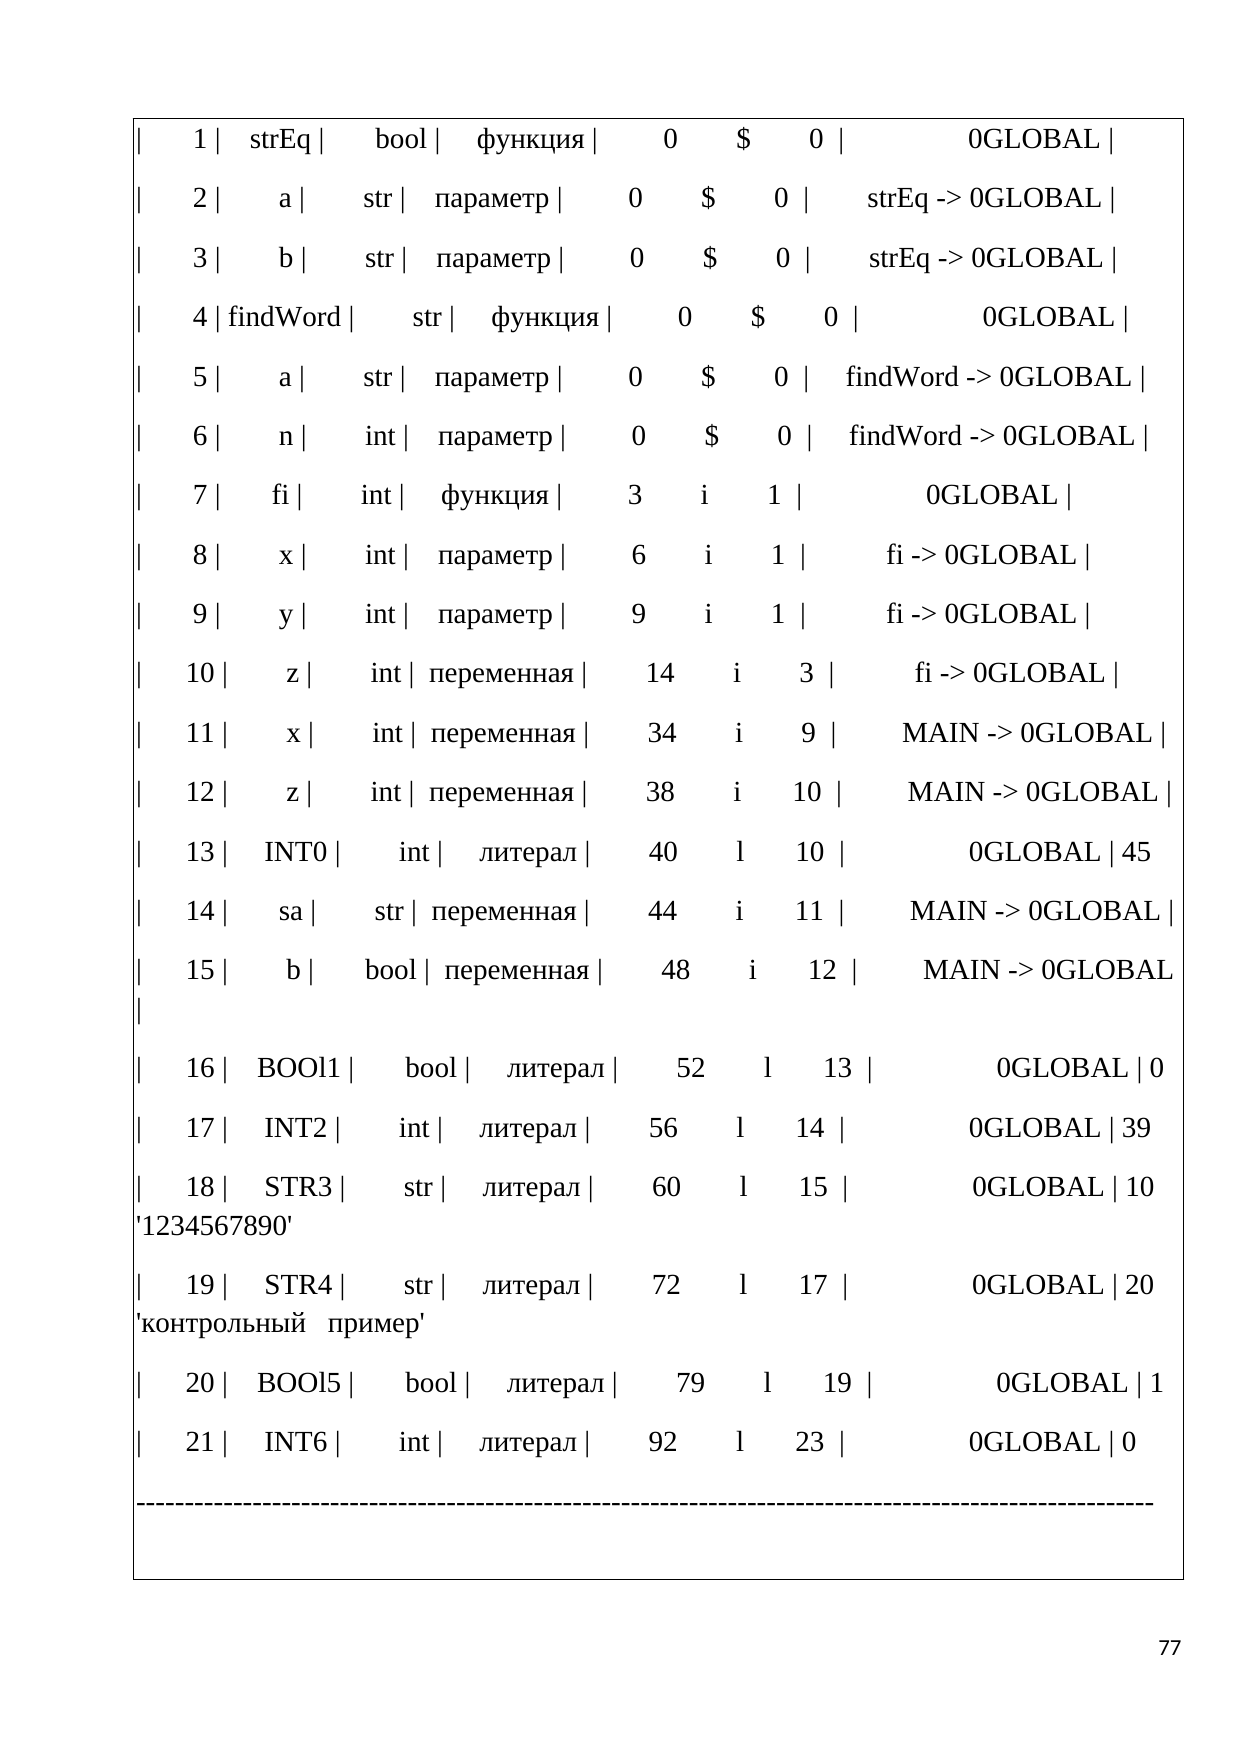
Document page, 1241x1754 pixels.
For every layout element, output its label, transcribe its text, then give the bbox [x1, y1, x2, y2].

text | 9 | y | int | параметр | 9 i 1 | fi -> 0GLOBAL | [134, 593, 1183, 630]
text | 11 | x | int | переменная | 34 i 9 | MAIN -> 0GLOBAL | [134, 712, 1183, 748]
text | 10 | z | int | переменная | 14 i 3 | fi -> 0GLOBAL | [134, 652, 1183, 689]
text | 15 | b | bool | переменная | 48 i 12 | MAIN -> 0GLOBAL | [134, 949, 1183, 1024]
text | 14 | sa | str | переменная | 44 i 11 | MAIN -> 0GLOBAL | [134, 890, 1183, 927]
text --------------------------------------------------------------------------------------------------------- [134, 1481, 1183, 1517]
text | 8 | x | int | параметр | 6 i 1 | fi -> 0GLOBAL | [134, 534, 1183, 570]
text | 7 | fi | int | функция | 3 i 1 | 0GLOBAL | [134, 474, 1183, 511]
text | 18 | STR3 | str | литерал | 60 l 15 | 0GLOBAL | 10 '1234567890' [134, 1166, 1183, 1241]
text | 4 | findWord | str | функция | 0 $ 0 | 0GLOBAL | [134, 296, 1183, 333]
text | 2 | a | str | параметр | 0 $ 0 | strEq -> 0GLOBAL | [134, 177, 1183, 214]
text | 5 | a | str | параметр | 0 $ 0 | findWord -> 0GLOBAL | [134, 356, 1183, 392]
text | 20 | BOOl5 | bool | литерал | 79 l 19 | 0GLOBAL | 1 [134, 1362, 1183, 1398]
text | 16 | BOOl1 | bool | литерал | 52 l 13 | 0GLOBAL | 0 [134, 1047, 1183, 1084]
text | 17 | INT2 | int | литерал | 56 l 14 | 0GLOBAL | 39 [134, 1107, 1183, 1143]
text | 19 | STR4 | str | литерал | 72 l 17 | 0GLOBAL | 20 'контрольный пример' [134, 1264, 1183, 1339]
text | 6 | n | int | параметр | 0 $ 0 | findWord -> 0GLOBAL | [134, 415, 1183, 452]
text | 3 | b | str | параметр | 0 $ 0 | strEq -> 0GLOBAL | [134, 237, 1183, 273]
text | 21 | INT6 | int | литерал | 92 l 23 | 0GLOBAL | 0 [134, 1421, 1183, 1458]
text | 13 | INT0 | int | литерал | 40 l 10 | 0GLOBAL | 45 [134, 831, 1183, 867]
text | 1 | strEq | bool | функция | 0 $ 0 | 0GLOBAL | [134, 119, 1183, 155]
text | 12 | z | int | переменная | 38 i 10 | MAIN -> 0GLOBAL | [134, 771, 1183, 808]
